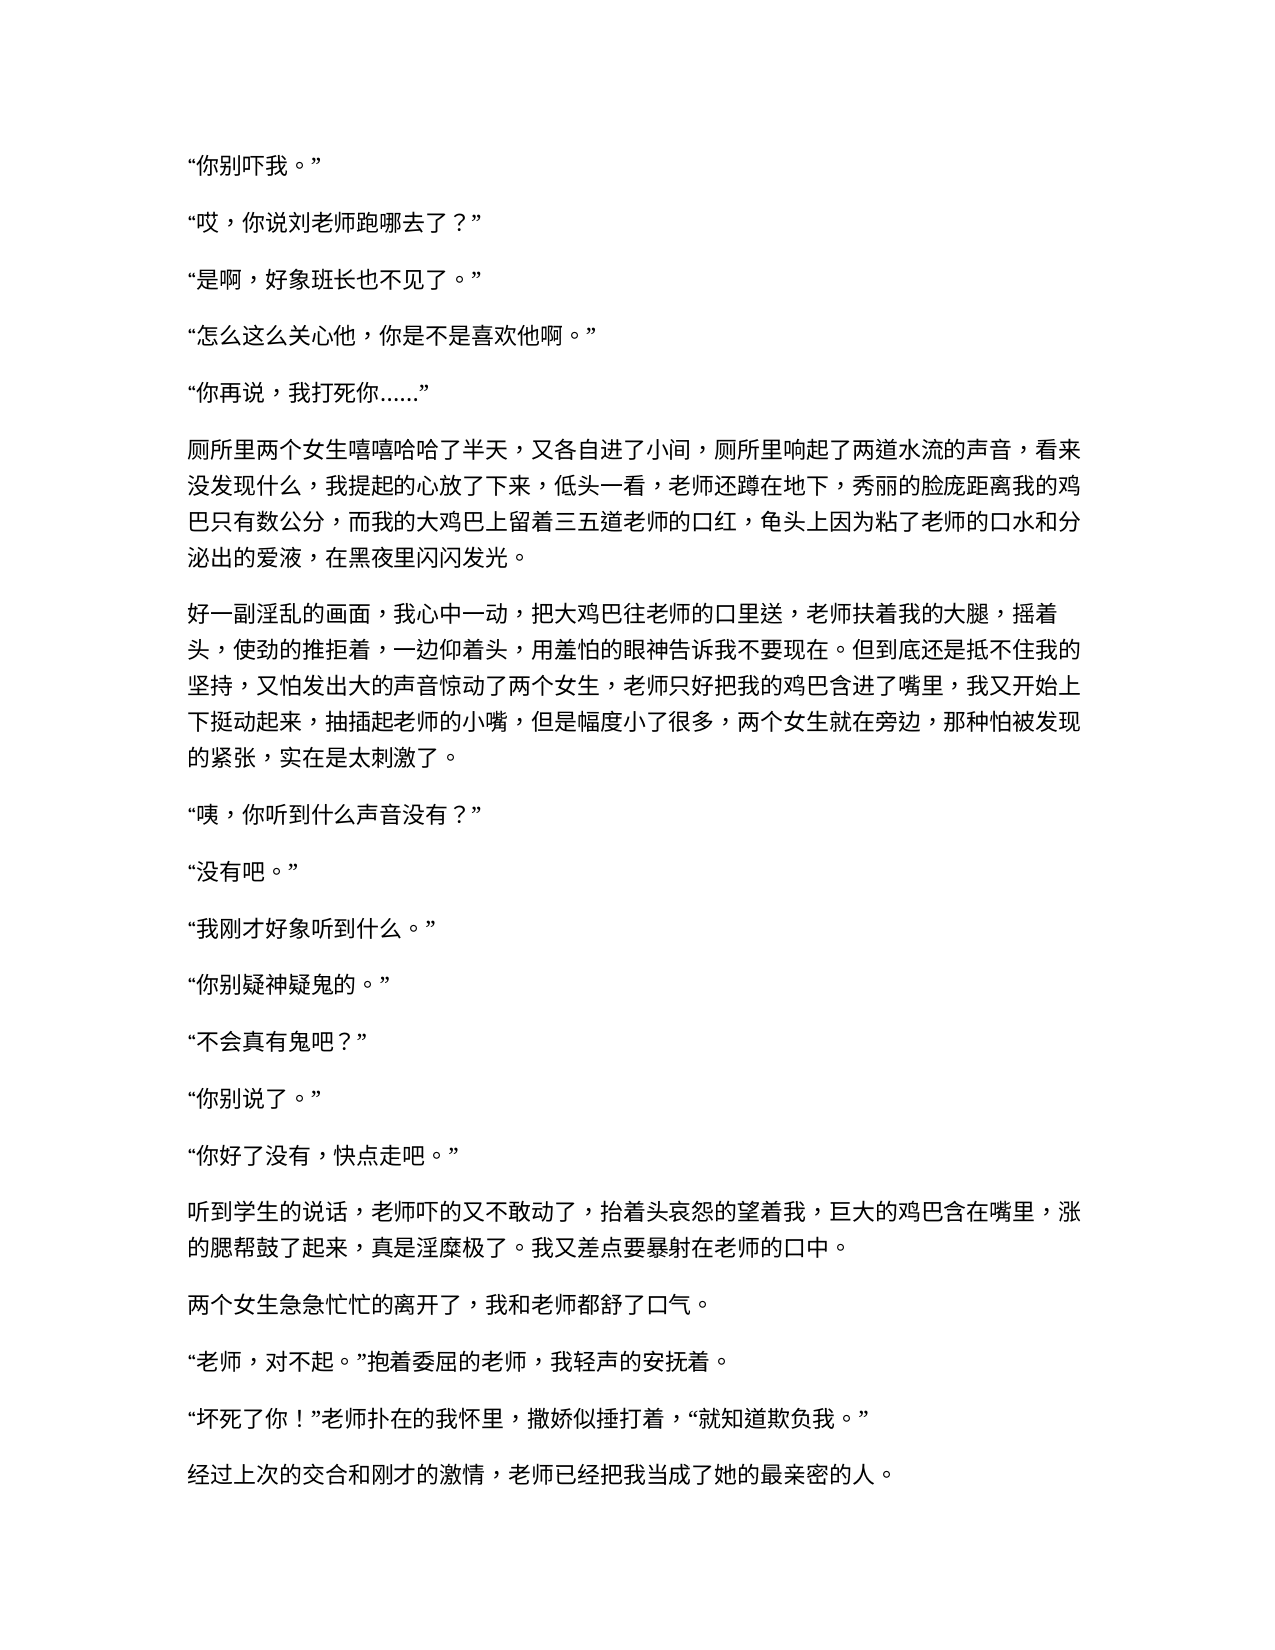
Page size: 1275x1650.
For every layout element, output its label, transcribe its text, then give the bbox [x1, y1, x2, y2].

text “你别说了。” [187, 1083, 1087, 1114]
text “我刚才好象听到什么。” [187, 912, 1087, 944]
text 好一副淫乱的画面，我心中一动，把大鸡巴往老师的口里送，老师扶着我的大腿，摇着头，使劲的推拒着，一边仰着头，用羞怕的眼神告诉我不要现在。但到底还是抵不住我的坚持，又怕发出大的声音惊动了两个女生，老师只好把我的鸡巴含进了嘴里，我又开始上下挺动起来，抽插起老师的小嘴，但是幅度小了很多，两个女生就在旁边，那种怕被发现的紧张，实在是太刺激了。 [187, 598, 1087, 773]
text “不会真有鬼吧？” [187, 1026, 1087, 1057]
text “你再说，我打死你……” [187, 377, 1087, 408]
text “你别吓我。” [187, 150, 1087, 181]
text 经过上次的交合和刚才的激情，老师已经把我当成了她的最亲密的人。 [187, 1459, 1087, 1491]
text “没有吧。” [187, 856, 1087, 887]
text 厕所里两个女生嘻嘻哈哈了半天，又各自进了小间，厕所里响起了两道水流的声音，看来没发现什么，我提起的心放了下来，低头一看，老师还蹲在地下，秀丽的脸庞距离我的鸡巴只有数公分，而我的大鸡巴上留着三五道老师的口红，龟头上因为粘了老师的口水和分泌出的爱液，在黑夜里闪闪发光。 [187, 434, 1087, 573]
text “哎，你说刘老师跑哪去了？” [187, 207, 1087, 238]
text 听到学生的说话，老师吓的又不敢动了，抬着头哀怨的望着我，巨大的鸡巴含在嘴里，涨的腮帮鼓了起来，真是淫糜极了。我又差点要暴射在老师的口中。 [187, 1196, 1087, 1263]
text “咦，你听到什么声音没有？” [187, 799, 1087, 830]
text “坏死了你！”老师扑在的我怀里，撒娇似捶打着，“就知道欺负我。” [187, 1403, 1087, 1434]
text “是啊，好象班长也不见了。” [187, 263, 1087, 295]
text “你别疑神疑鬼的。” [187, 969, 1087, 1001]
text 两个女生急急忙忙的离开了，我和老师都舒了口气。 [187, 1289, 1087, 1320]
text “怎么这么关心他，你是不是喜欢他啊。” [187, 320, 1087, 352]
text “你好了没有，快点走吧。” [187, 1139, 1087, 1171]
text “老师，对不起。”抱着委屈的老师，我轻声的安抚着。 [187, 1346, 1087, 1377]
